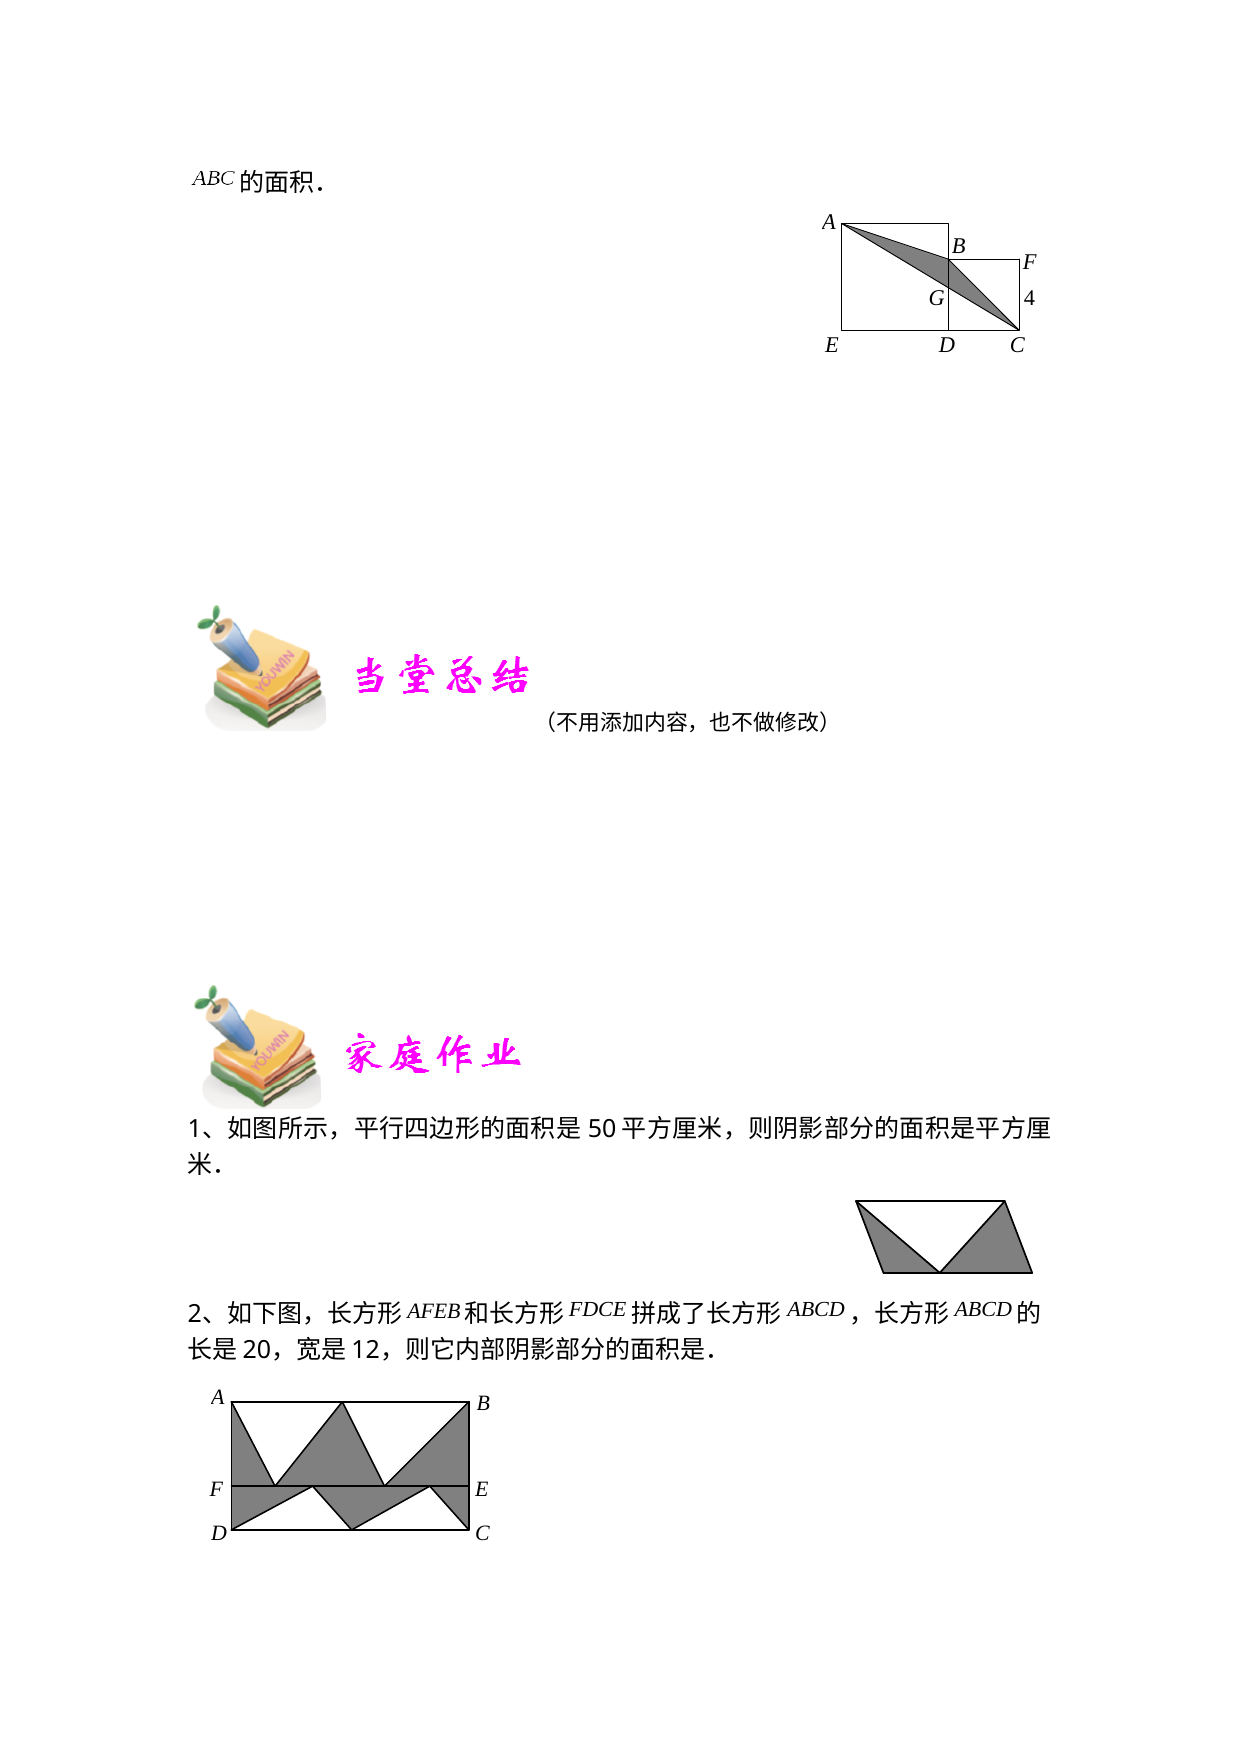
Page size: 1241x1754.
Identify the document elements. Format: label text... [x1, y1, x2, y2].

text 2、如下图，长方形和长方形拼成了长方形，长方形的长是20，宽是12，则它内部阴影部分的面积是． [187, 1293, 1053, 1366]
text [187, 162, 1053, 198]
text 1、如图所示，平行四边形的面积是50平方厘米，则阴影部分的面积是平方厘米． [187, 1108, 1053, 1181]
picture [187, 596, 535, 731]
picture [187, 976, 527, 1109]
